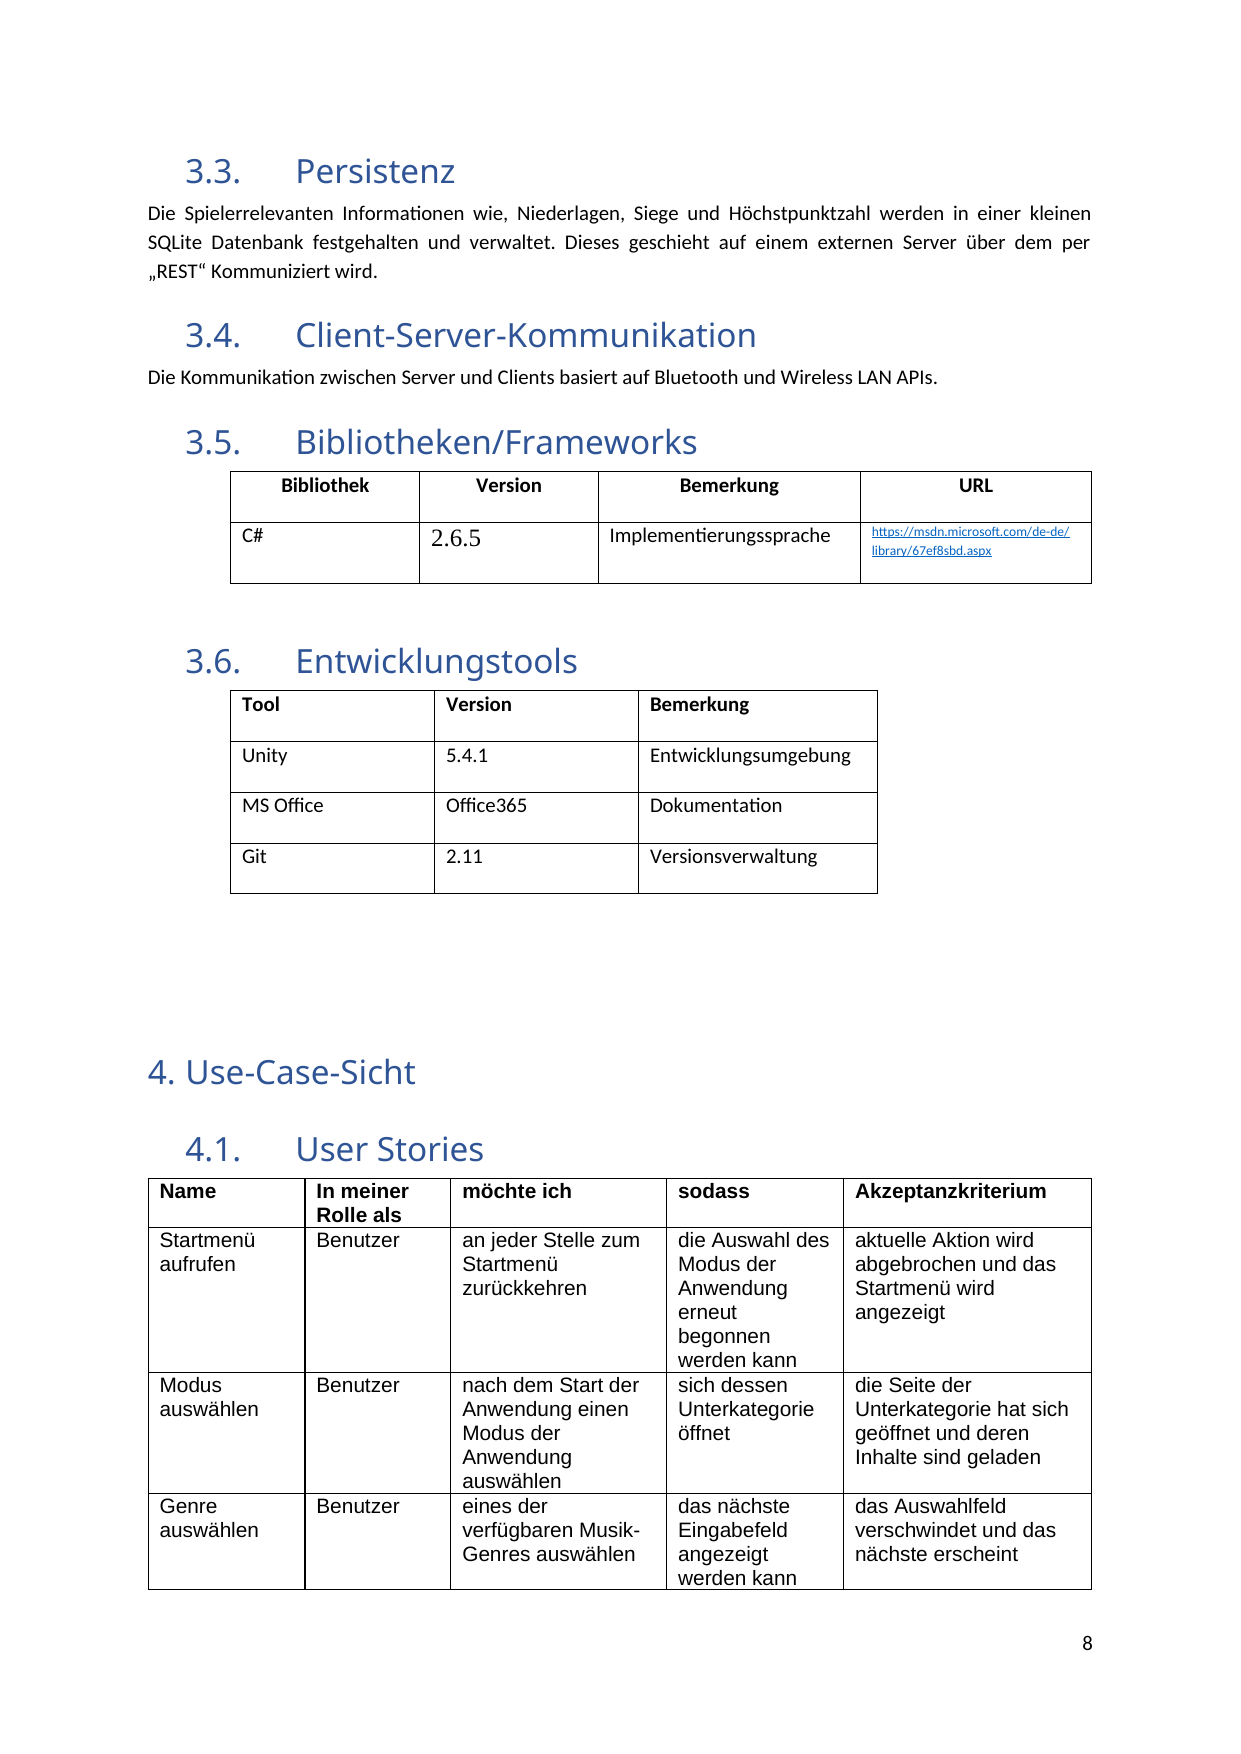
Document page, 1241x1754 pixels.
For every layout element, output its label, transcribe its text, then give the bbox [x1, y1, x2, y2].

table_cell Git [231, 844, 434, 893]
table_header Version [435, 691, 638, 741]
table_cell Implementierungssprache [599, 523, 860, 583]
table_cell C# [231, 523, 419, 583]
subtitle Entwicklungstools [185, 638, 1093, 683]
table_header Bibliothek [231, 472, 419, 522]
table_header Name [149, 1179, 304, 1227]
table_header URL [861, 472, 1091, 522]
table_header In meiner Rolle als [306, 1179, 450, 1227]
table_cell nach dem Start der Anwendung einen Modus der Anwendung auswählen [451, 1373, 666, 1492]
table_cell Versionsverwaltung [639, 844, 877, 893]
table_header Bemerkung [639, 691, 877, 741]
table_header Akzeptanzkriterium [844, 1179, 1091, 1227]
table_cell MS Office [231, 793, 434, 842]
table_cell sich dessen Unterkategorie öffnet [667, 1373, 843, 1492]
table_cell 2.6.5 [420, 523, 598, 583]
table_cell eines der verfügbaren Musik-Genres auswählen [451, 1494, 666, 1589]
table_cell Benutzer [306, 1494, 450, 1589]
table_cell Startmenü aufrufen [149, 1228, 304, 1372]
text Die Spielerrelevanten Informationen wie, Niederlagen, Siege und Höchstpunktzahl werden in einer kleinen SQLite Datenbank festgehalten und verwaltet. Dieses geschieht auf einem externen Server über dem per „REST“ Kommuniziert wird. [148, 200, 1093, 283]
table_header Version [420, 472, 598, 522]
table_header sodass [667, 1179, 843, 1227]
table_cell Office365 [435, 793, 638, 842]
table_cell die Auswahl des Modus der Anwendung erneut begonnen werden kann [667, 1228, 843, 1372]
subtitle Persistenz [185, 148, 1093, 193]
subtitle Client-Server-Kommunikation [185, 312, 1093, 358]
table_cell an jeder Stelle zum Startmenü zurückkehren [451, 1228, 666, 1372]
table_header Bemerkung [599, 472, 860, 522]
table_cell Dokumentation [639, 793, 877, 842]
table_cell Genre auswählen [149, 1494, 304, 1589]
table_cell aktuelle Aktion wird abgebrochen und das Startmenü wird angezeigt [844, 1228, 1091, 1372]
table_cell das nächste Eingabefeld angezeigt werden kann [667, 1494, 843, 1589]
table_cell Benutzer [306, 1228, 450, 1372]
table_cell 2.11 [435, 844, 638, 893]
subtitle Use-Case-Sicht [148, 1048, 1093, 1094]
table_cell Benutzer [306, 1373, 450, 1492]
subtitle User Stories [185, 1126, 1093, 1171]
table_cell Unity [231, 742, 434, 792]
table_cell die Seite der Unterkategorie hat sich geöffnet und deren Inhalte sind geladen [844, 1373, 1091, 1492]
table_cell https://msdn.microsoft.com/de-de/library/67ef8sbd.aspx [861, 523, 1091, 583]
table_cell das Auswahlfeld verschwindet und das nächste erscheint [844, 1494, 1091, 1589]
table_header möchte ich [451, 1179, 666, 1227]
table_header Tool [231, 691, 434, 741]
table_cell Modus auswählen [149, 1373, 304, 1492]
table_cell 5.4.1 [435, 742, 638, 792]
text Die Kommunikation zwischen Server und Clients basiert auf Bluetooth und Wireless LAN APIs. [148, 364, 1093, 390]
subtitle Bibliotheken/Frameworks [185, 419, 1093, 464]
table_cell Entwicklungsumgebung [639, 742, 877, 792]
